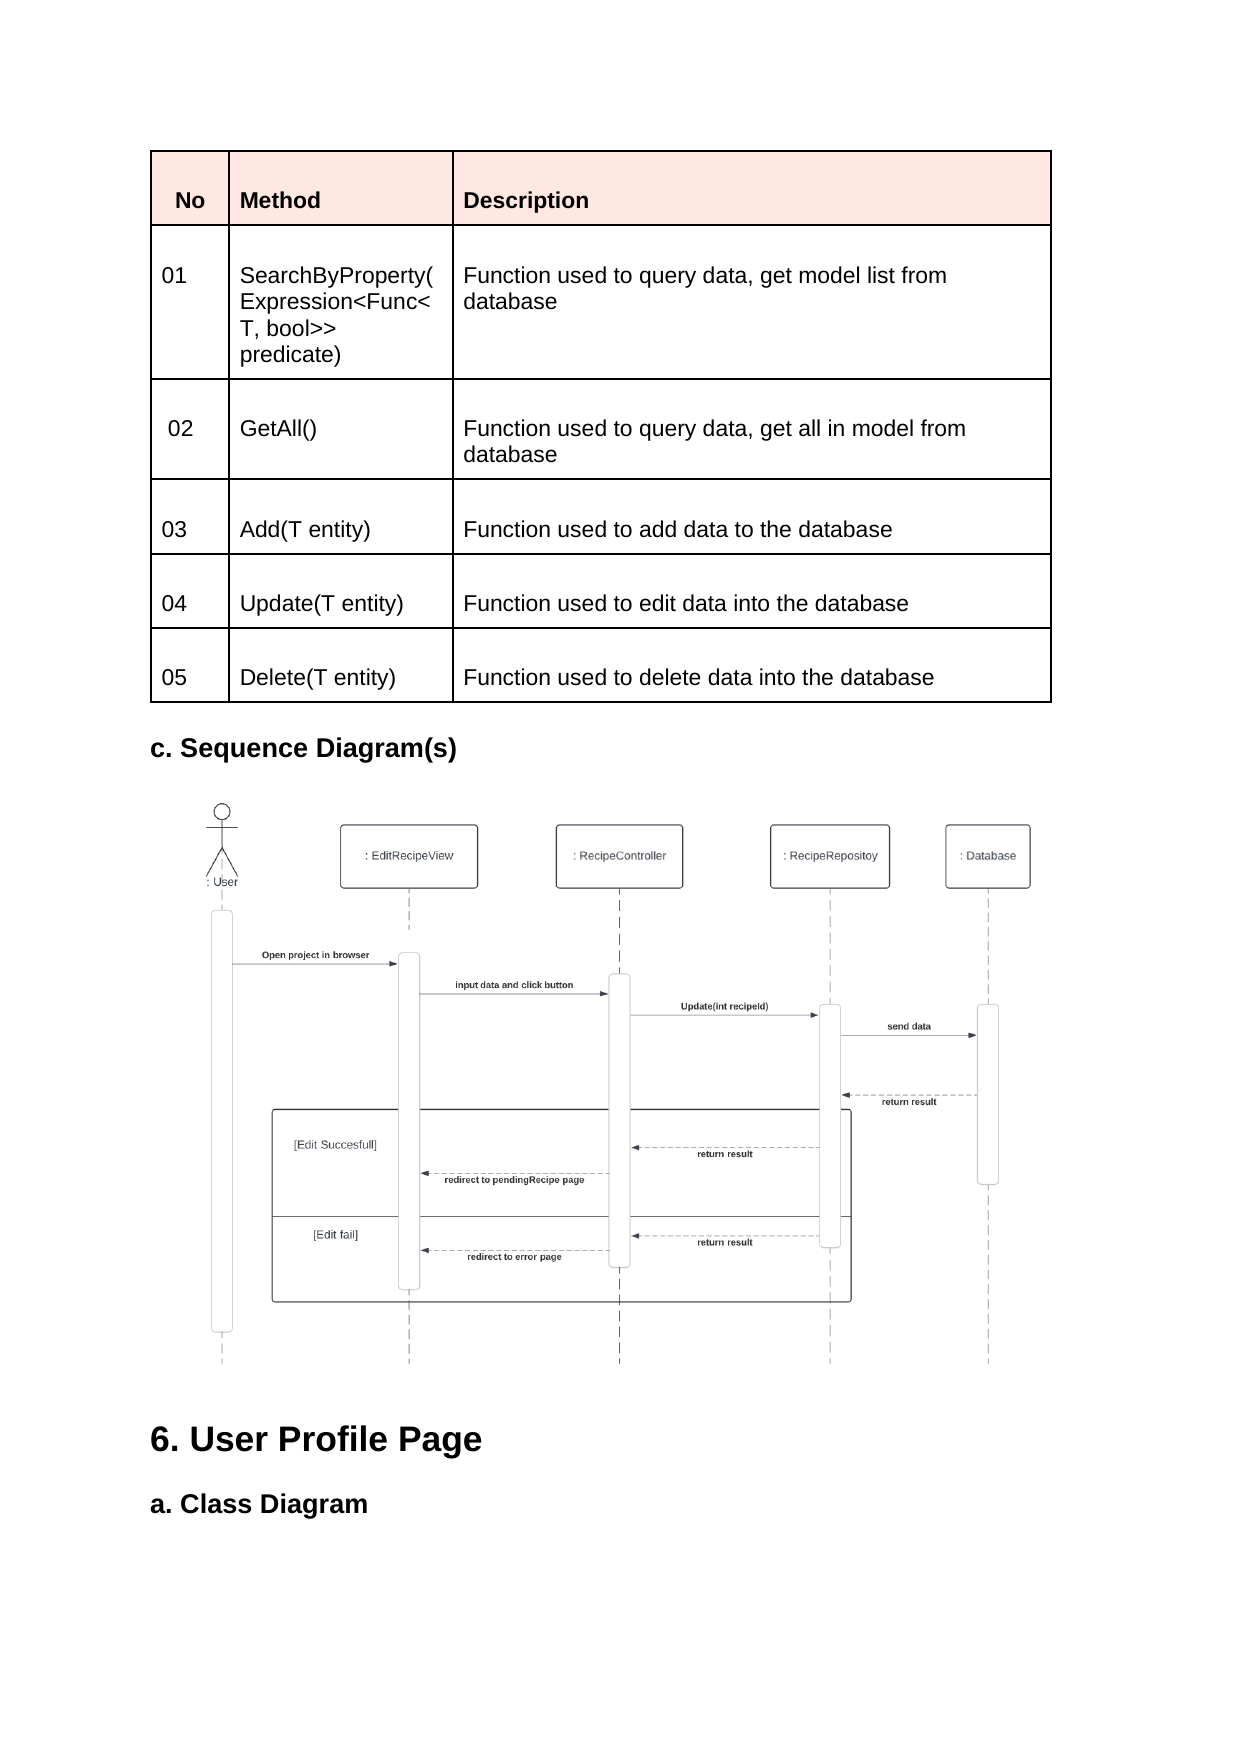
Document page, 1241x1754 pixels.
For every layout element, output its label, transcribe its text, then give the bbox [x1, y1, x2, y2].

table_cell Function used to add data to the database [454, 480, 1050, 552]
table_cell Function used to query data, get all in model from database [454, 380, 1050, 478]
table_cell Function used to delete data into the database [454, 629, 1050, 701]
table_cell Function used to query data, get model list from database [454, 226, 1050, 378]
picture [150, 788, 1091, 1393]
table_cell Function used to edit data into the database [454, 555, 1050, 627]
table_cell SearchByProperty(Expression<Func<T, bool>> predicate) [230, 226, 452, 378]
table_header No [152, 152, 228, 224]
table_cell 01 [152, 226, 228, 378]
table_cell 05 [152, 629, 228, 701]
subtitle a. Class Diagram [150, 1488, 1090, 1519]
table_cell Delete(T entity) [230, 629, 452, 701]
table_cell Update(T entity) [230, 555, 452, 627]
subtitle 6. User Profile Page [150, 1418, 1090, 1458]
table_cell GetAll() [230, 380, 452, 478]
table_header Description [454, 152, 1050, 224]
table_cell 02 [152, 380, 228, 478]
table_cell 03 [152, 480, 228, 552]
table_cell Add(T entity) [230, 480, 452, 552]
subtitle c. Sequence Diagram(s) [150, 732, 1090, 763]
table_header Method [230, 152, 452, 224]
table_cell 04 [152, 555, 228, 627]
